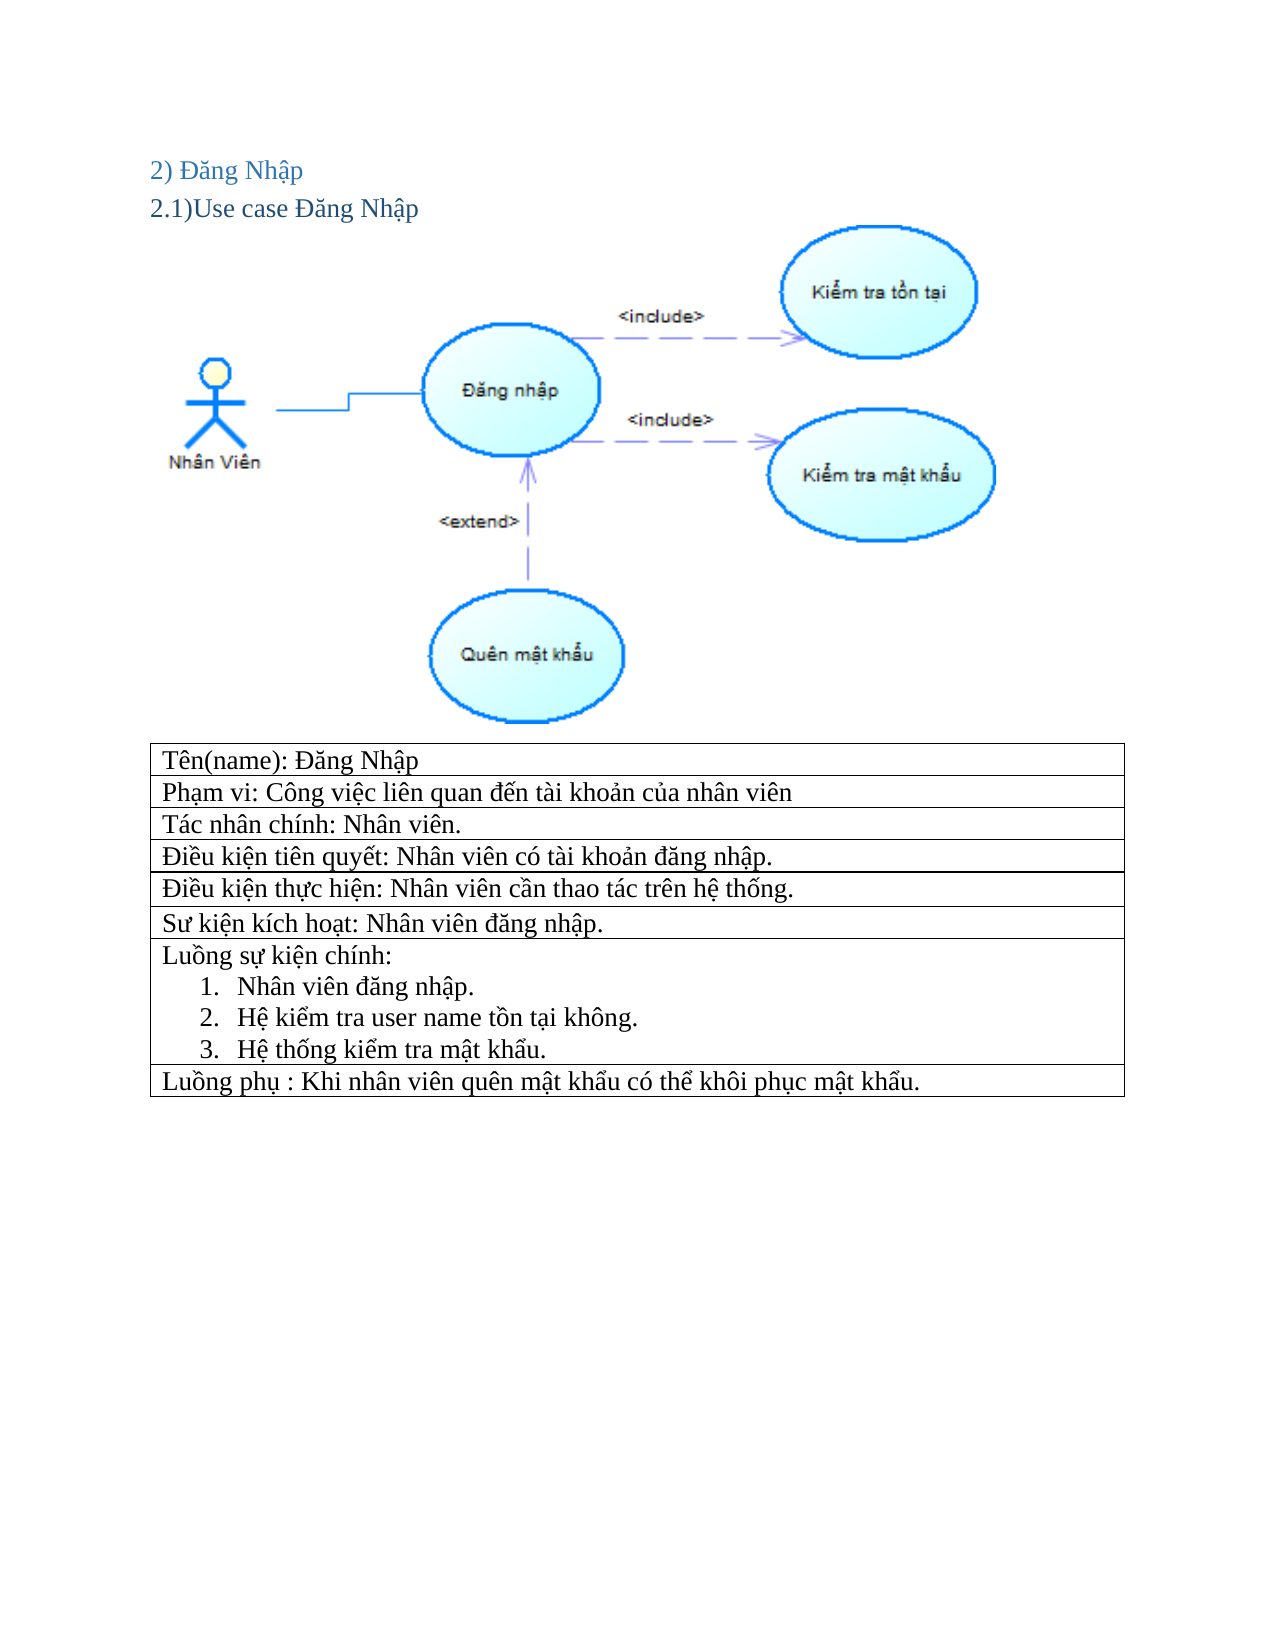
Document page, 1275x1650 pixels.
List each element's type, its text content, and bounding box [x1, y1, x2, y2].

table_cell Phạm vi: Công việc liên quan đến tài khoản của nhân viên [151, 776, 1124, 807]
subtitle 2.1)Use case Đăng Nhập [150, 192, 1125, 223]
table_cell Luồng sự kiện chính: Nhân viên đăng nhập. Hệ kiểm tra user name tồn tại không. Hệ thống kiểm tra mật khẩu. [151, 939, 1124, 1064]
table_cell Tác nhân chính: Nhân viên. [151, 808, 1124, 839]
table_cell Điều kiện tiên quyết: Nhân viên có tài khoản đăng nhập. [151, 840, 1124, 871]
table_cell Điều kiện thực hiện: Nhân viên cần thao tác trên hệ thống. [151, 873, 1124, 906]
table_header Tên(name): Đăng Nhập [151, 744, 1124, 775]
table_cell Luồng phụ : Khi nhân viên quên mật khẩu có thể khôi phục mật khẩu. [151, 1065, 1124, 1096]
table_cell Sư kiện kích hoạt: Nhân viên đăng nhập. [151, 907, 1124, 938]
picture [156, 225, 997, 724]
subtitle 2) Đăng Nhập [150, 154, 1125, 185]
